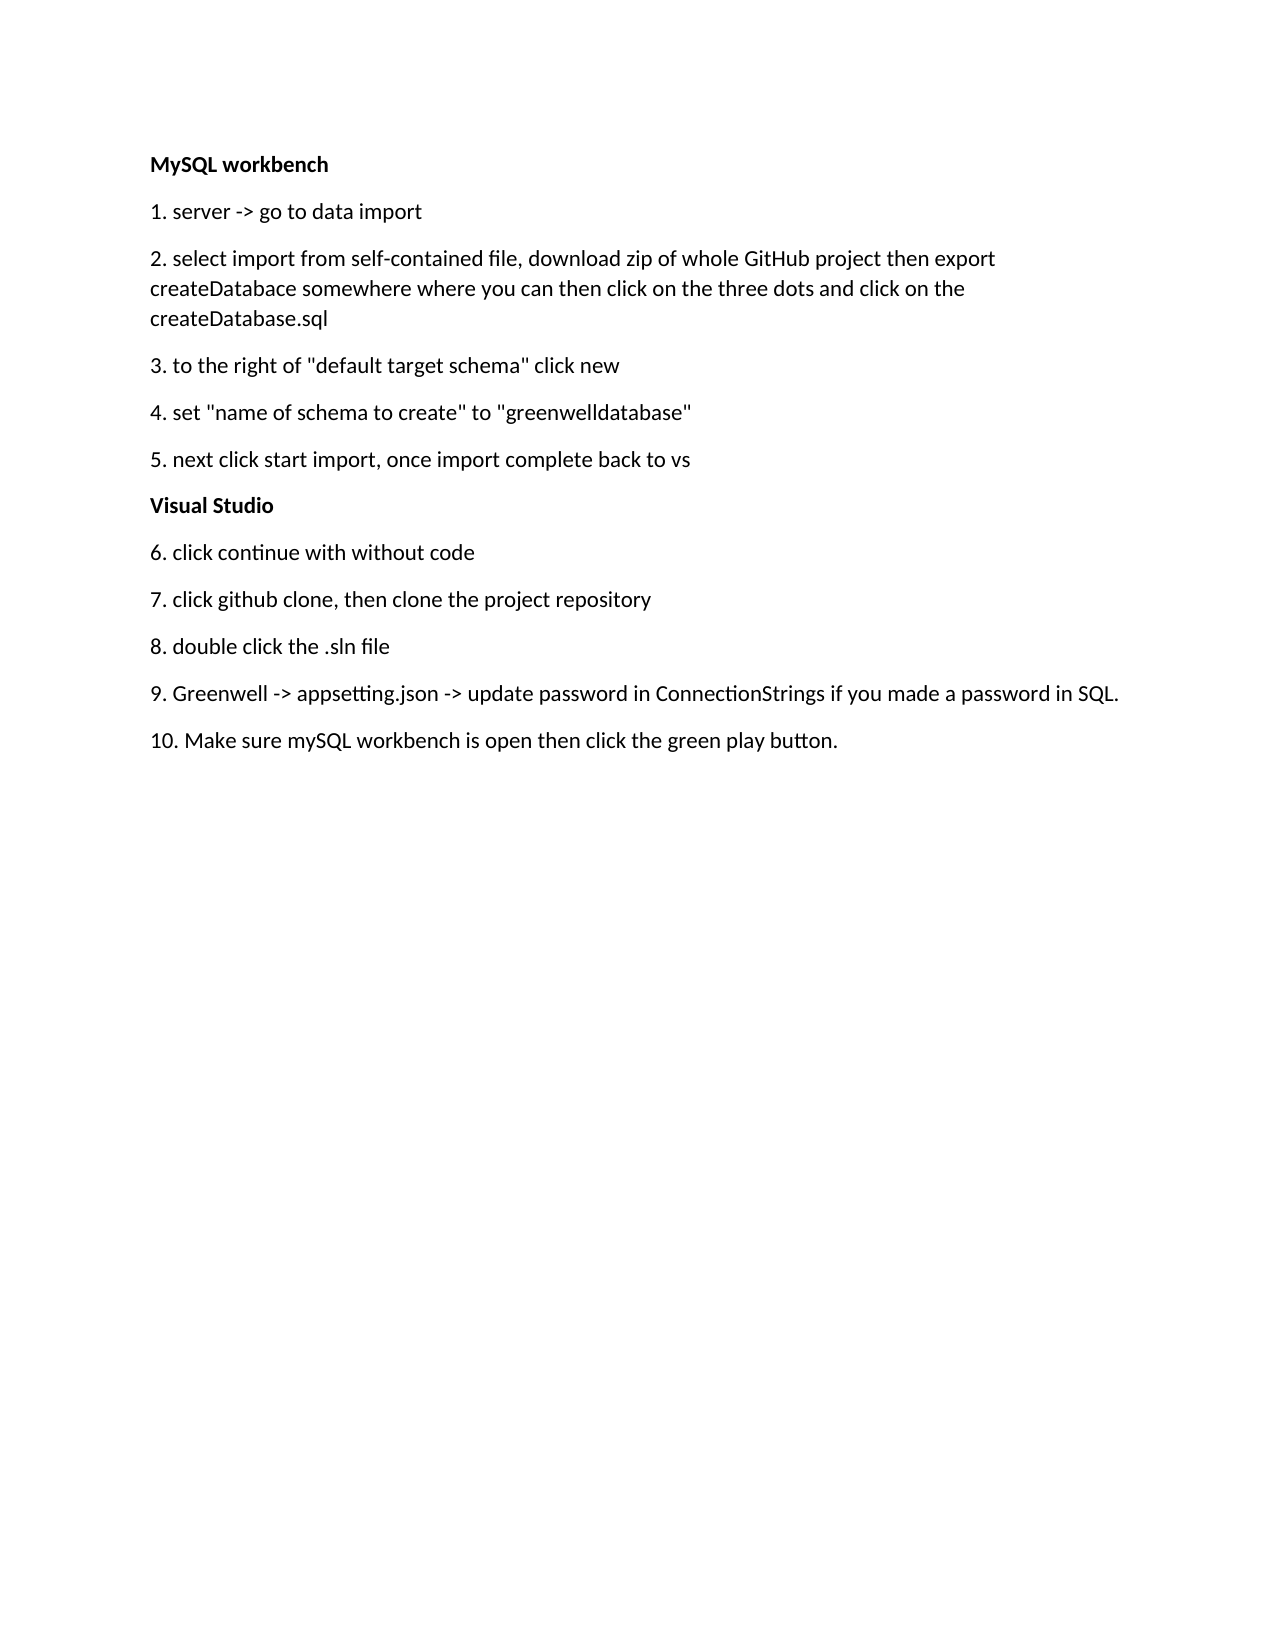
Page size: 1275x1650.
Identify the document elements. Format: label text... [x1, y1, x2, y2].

text 1. server -> go to data import [150, 197, 1125, 225]
text 5. next click start import, once import complete back to vs [150, 445, 1125, 473]
text 6. click continue with without code [150, 538, 1125, 567]
text 2. select import from self-contained file, download zip of whole GitHub project then export createDatabace somewhere where you can then click on the three dots and click on the createDatabase.sql [150, 244, 1125, 332]
text 10. Make sure mySQL workbench is open then click the green play button. [150, 726, 1125, 754]
text 3. to the right of "default target schema" click new [150, 351, 1125, 379]
text 9. Greenwell -> appsetting.json -> update password in ConnectionStrings if you made a password in SQL. [150, 679, 1125, 707]
text 7. click github clone, then clone the project repository [150, 585, 1125, 613]
text Visual Studio [150, 492, 1125, 520]
text MySQL workbench [150, 150, 1125, 178]
text 8. double click the .sln file [150, 632, 1125, 660]
text 4. set "name of schema to create" to "greenwelldatabase" [150, 398, 1125, 426]
